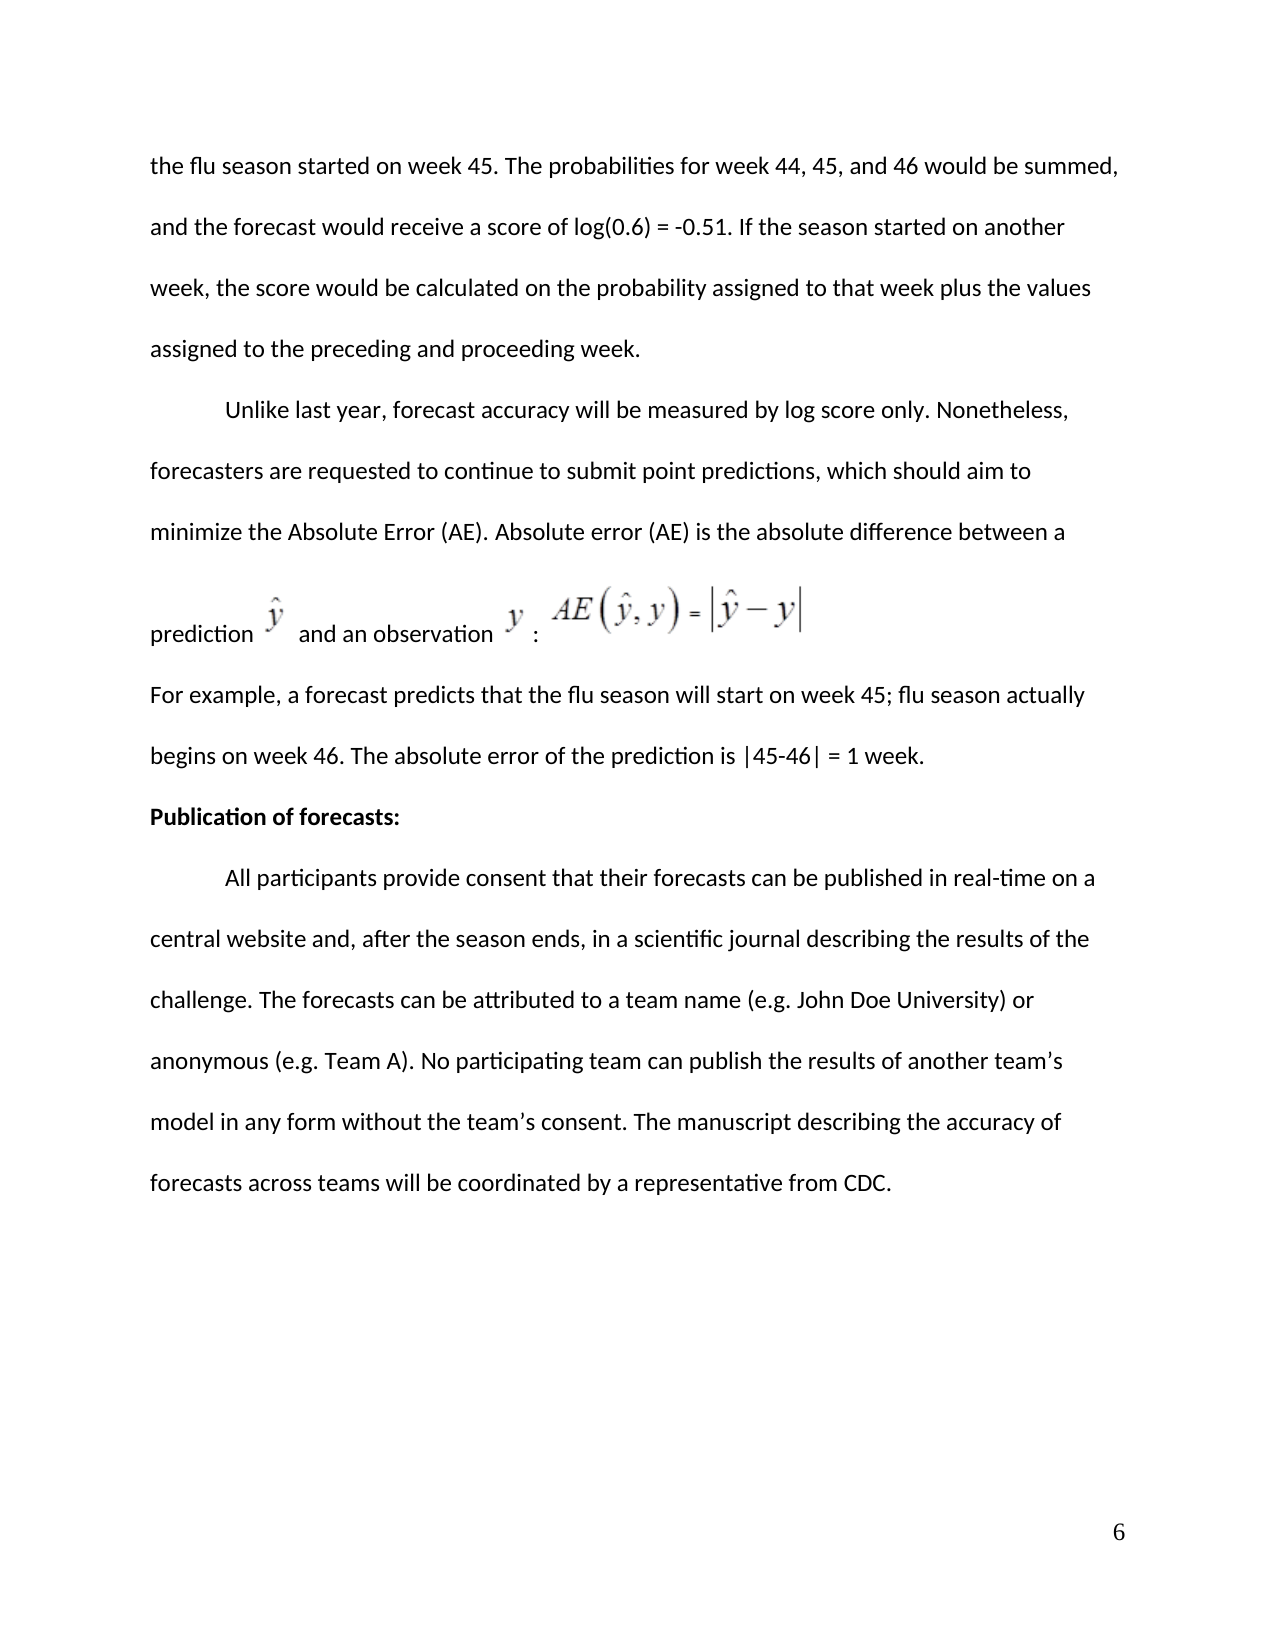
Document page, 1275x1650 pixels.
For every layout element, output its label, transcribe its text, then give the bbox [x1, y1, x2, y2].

text Publication of forecasts: [150, 801, 1125, 831]
picture [259, 591, 293, 642]
text Unlike last year, forecast accuracy will be measured by log score only. Nonetheless, forecasters are requested to continue to submit point predictions, which should aim to minimize the Absolute Error (AE). Absolute error (AE) is the absolute difference between a prediction and an observation : For example, a forecast predicts that the flu season will start on week 45; flu season actually begins on week 46. The absolute error of the prediction is |45-46| = 1 week. [150, 394, 1125, 770]
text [150, 150, 1125, 364]
picture [499, 602, 533, 642]
picture [544, 577, 809, 642]
text All participants provide consent that their forecasts can be published in real-time on a central website and, after the season ends, in a scientific journal describing the results of the challenge. The forecasts can be attributed to a team name (e.g. John Doe University) or anonymous (e.g. Team A). No participating team can publish the results of another team’s model in any form without the team’s consent. The manuscript describing the accuracy of forecasts across teams will be coordinated by a representative from CDC. [150, 862, 1125, 1198]
